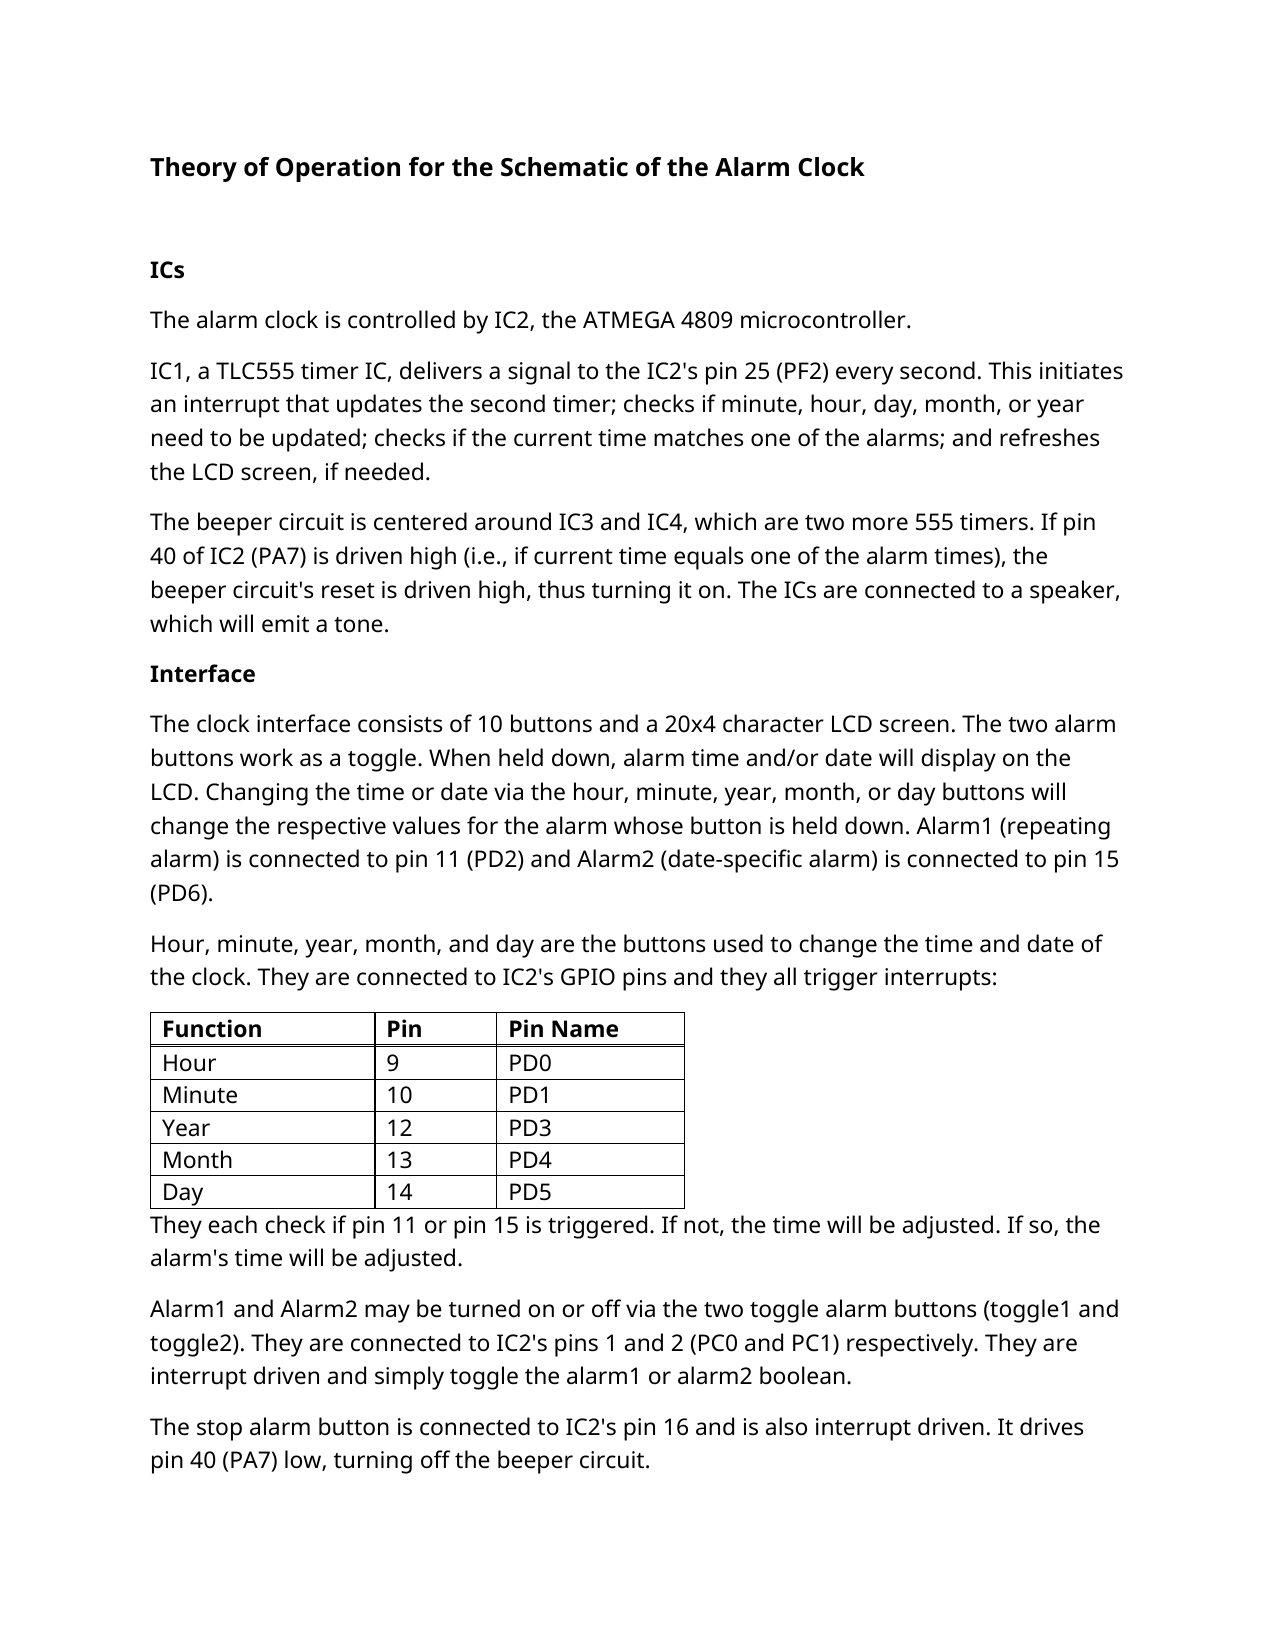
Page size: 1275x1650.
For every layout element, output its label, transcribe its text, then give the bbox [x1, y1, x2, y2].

table_header Function [151, 1013, 374, 1044]
text The clock interface consists of 10 buttons and a 20x4 character LCD screen. The two alarm buttons work as a toggle. When held down, alarm time and/or date will display on the LCD. Changing the time or date via the hour, minute, year, month, or day buttons will change the respective values for the alarm whose button is held down. Alarm1 (repeating alarm) is connected to pin 11 (PD2) and Alarm2 (date-specific alarm) is connected to pin 15 (PD6). [150, 708, 1125, 908]
text Hour, minute, year, month, and day are the buttons used to change the time and date of the clock. They are connected to IC2's GPIO pins and they all trigger interrupts: [150, 928, 1125, 993]
table_cell Year [151, 1112, 374, 1143]
table_cell 9 [376, 1047, 496, 1078]
table_cell Hour [151, 1047, 374, 1078]
table_cell Month [151, 1144, 374, 1175]
text The alarm clock is controlled by IC2, the ATMEGA 4809 microcontroller. [150, 304, 1125, 336]
text Alarm1 and Alarm2 may be turned on or off via the two toggle alarm buttons (toggle1 and toggle2). They are connected to IC2's pins 1 and 2 (PC0 and PC1) respectively. They are interrupt driven and simply toggle the alarm1 or alarm2 boolean. [150, 1293, 1125, 1392]
text Theory of Operation for the Schematic of the Alarm Clock [150, 150, 1125, 184]
table_cell 13 [376, 1144, 496, 1175]
table_header Pin Name [497, 1013, 684, 1044]
table_cell 14 [376, 1176, 496, 1208]
text ICs [150, 254, 1125, 285]
table_cell 10 [376, 1080, 496, 1111]
text Interface [150, 658, 1125, 689]
table_cell PD0 [497, 1047, 684, 1078]
text They each check if pin 11 or pin 15 is triggered. If not, the time will be adjusted. If so, the alarm's time will be adjusted. [150, 1209, 1125, 1274]
text The stop alarm button is connected to IC2's pin 16 and is also interrupt driven. It drives pin 40 (PA7) low, turning off the beeper circuit. [150, 1411, 1125, 1476]
table_cell Minute [151, 1080, 374, 1111]
table_cell PD3 [497, 1112, 684, 1143]
table_header Pin [376, 1013, 496, 1044]
table_cell PD4 [497, 1144, 684, 1175]
table_cell Day [151, 1176, 374, 1208]
text IC1, a TLC555 timer IC, delivers a signal to the IC2's pin 25 (PF2) every second. This initiates an interrupt that updates the second timer; checks if minute, hour, day, month, or year need to be updated; checks if the current time matches one of the alarms; and refreshes the LCD screen, if needed. [150, 355, 1125, 487]
text The beeper circuit is centered around IC3 and IC4, which are two more 555 timers. If pin 40 of IC2 (PA7) is driven high (i.e., if current time equals one of the alarm times), the beeper circuit's reset is driven high, thus turning it on. The ICs are connected to a speaker, which will emit a tone. [150, 506, 1125, 639]
table_cell 12 [376, 1112, 496, 1143]
table_cell PD1 [497, 1080, 684, 1111]
table_cell PD5 [497, 1176, 684, 1208]
